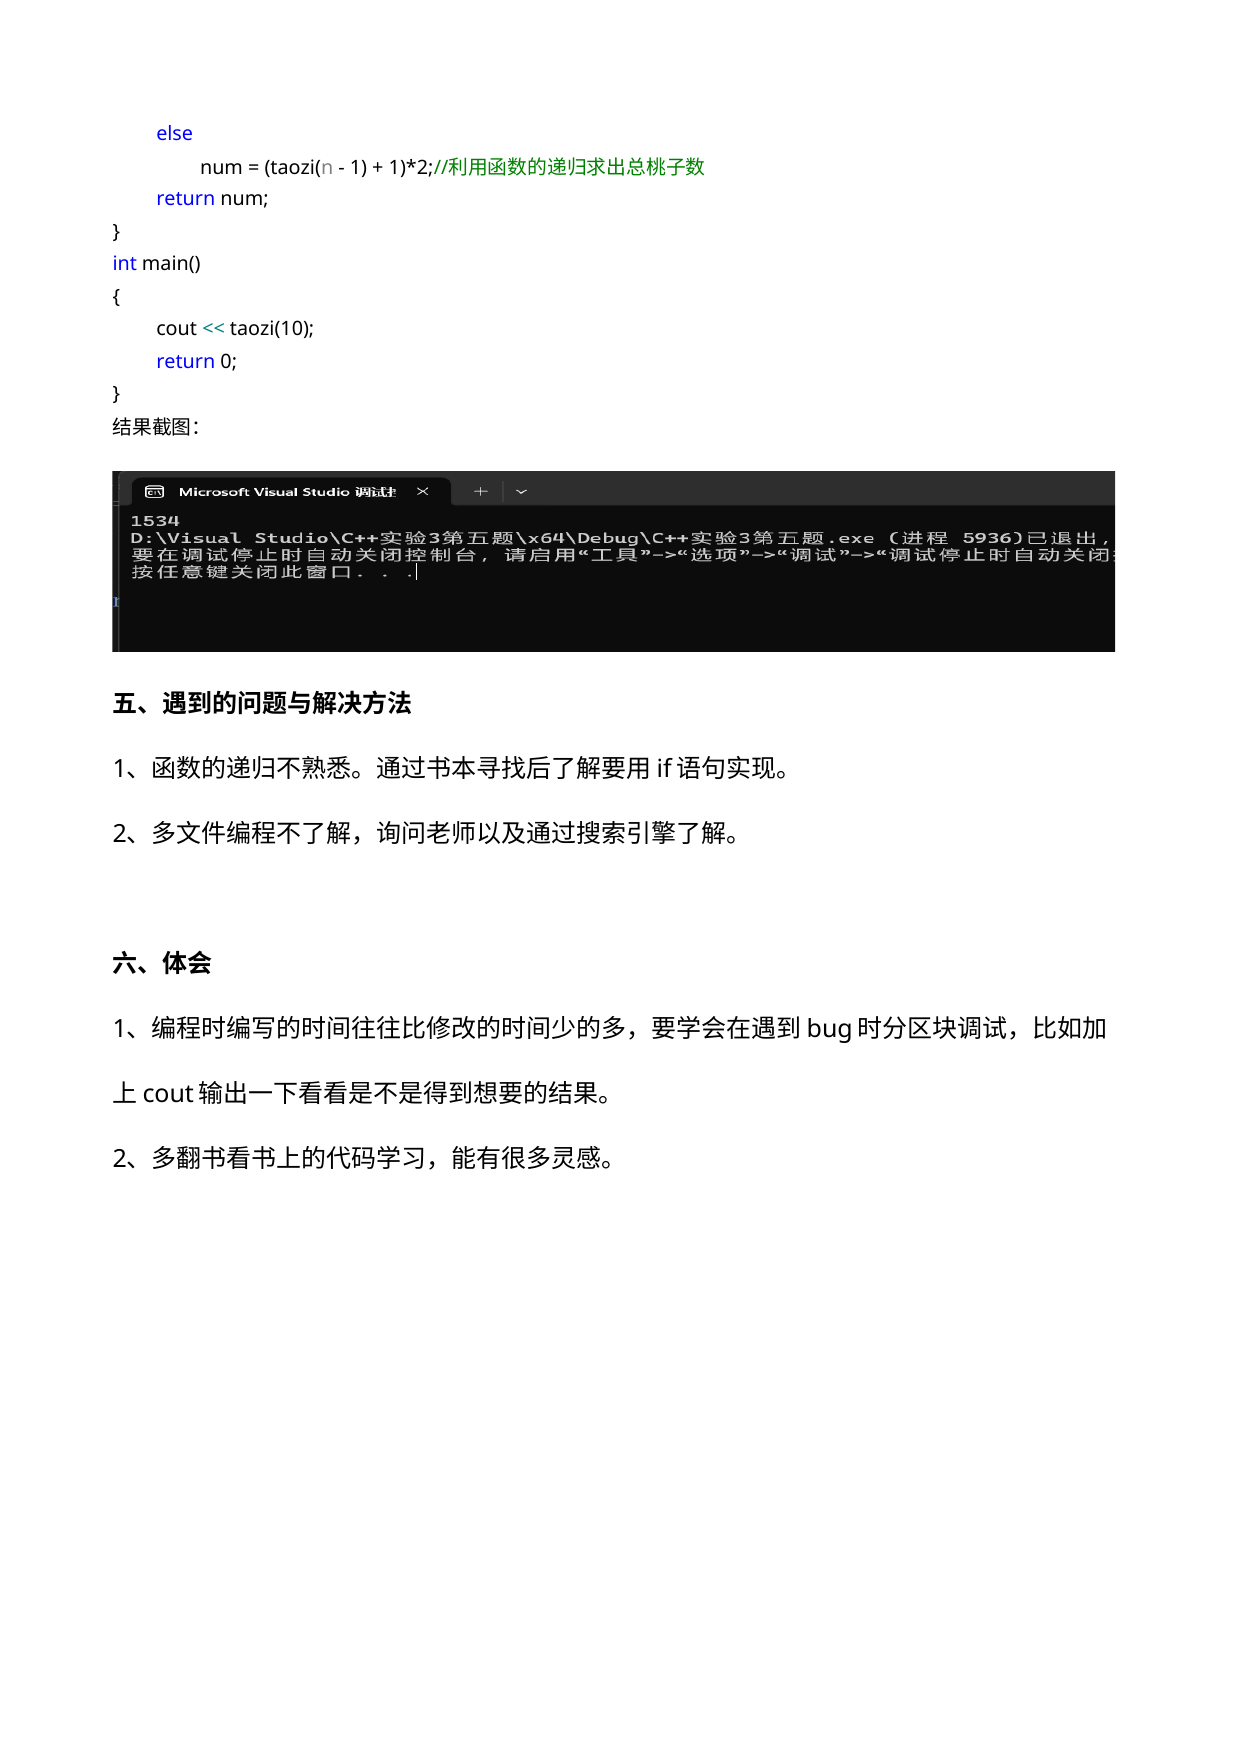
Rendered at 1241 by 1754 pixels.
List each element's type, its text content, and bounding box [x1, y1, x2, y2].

text 结果截图： [112, 409, 1118, 442]
text return num; [112, 182, 1118, 214]
text 1、编程时编写的时间往往比修改的时间少的多，要学会在遇到bug时分区块调试，比如加上cout输出一下看看是不是得到想要的结果。 [112, 994, 1118, 1124]
text 六、体会 [112, 929, 1118, 994]
text } [112, 377, 1118, 409]
text cout << taozi(10); [112, 312, 1118, 344]
text else [112, 117, 1118, 149]
text return 0; [112, 344, 1118, 377]
text 1、函数的递归不熟悉。通过书本寻找后了解要用if语句实现。 [112, 734, 1118, 799]
text num = (taozi(n - 1) + 1)*2;//利用函数的递归求出总桃子数 [112, 149, 1118, 182]
text int main() [112, 247, 1118, 279]
text 2、多文件编程不了解，询问老师以及通过搜索引擎了解。 [112, 799, 1118, 864]
text { [112, 279, 1118, 312]
picture [112, 471, 1116, 652]
text } [112, 214, 1118, 247]
text 2、多翻书看书上的代码学习，能有很多灵感。 [112, 1124, 1118, 1189]
